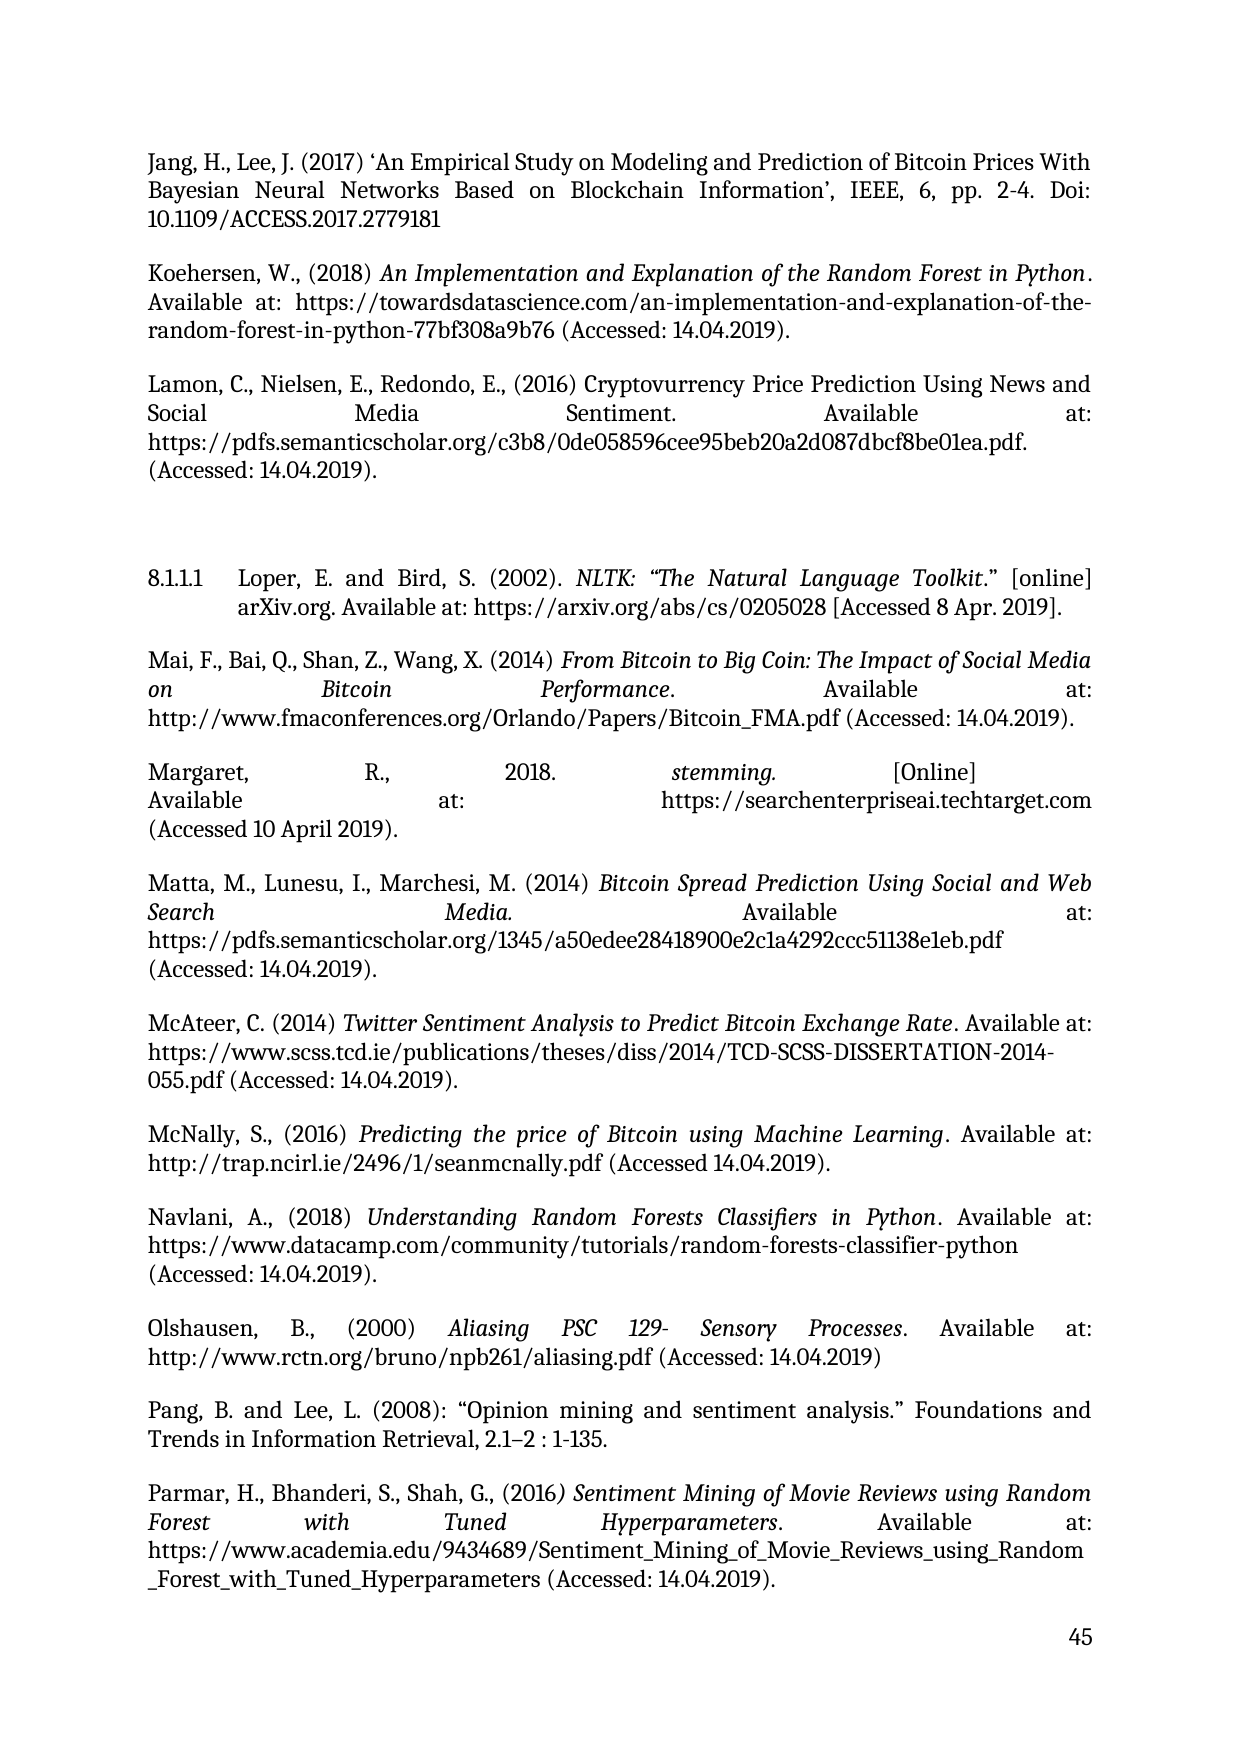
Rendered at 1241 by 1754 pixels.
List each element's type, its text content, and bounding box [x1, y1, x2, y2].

text Margaret, R., 2018. stemming. [Online] Available at: https://searchenterpriseai.techtarget.com (Accessed 10 April 2019). [148, 758, 1093, 844]
text Mai, F., Bai, Q., Shan, Z., Wang, X. (2014) From Bitcoin to Big Coin: The Impact of Social Media on Bitcoin Performance. Available at: http://www.fmaconferences.org/Orlando/Papers/Bitcoin_FMA.pdf (Accessed: 14.04.2019). [148, 646, 1093, 733]
text McAteer, C. (2014) Twitter Sentiment Analysis to Predict Bitcoin Exchange Rate. Available at: https://www.scss.tcd.ie/publications/theses/diss/2014/TCD-SCSS-DISSERTATION-2014-055.pdf (Accessed: 14.04.2019). [148, 1009, 1093, 1095]
subtitle Loper, E. and Bird, S. (2002). NLTK: “The Natural Language Toolkit.” [online] arXiv.org. Available at: https://arxiv.org/abs/cs/0205028 [Accessed 8 Apr. 2019]. [148, 564, 1093, 621]
text Lamon, C., Nielsen, E., Redondo, E., (2016) Cryptovurrency Price Prediction Using News and Social Media Sentiment. Available at: https://pdfs.semanticscholar.org/c3b8/0de058596cee95beb20a2d087dbcf8be01ea.pdf. (Accessed: 14.04.2019). [148, 370, 1093, 485]
text Parmar, H., Bhanderi, S., Shah, G., (2016) Sentiment Mining of Movie Reviews using Random Forest with Tuned Hyperparameters. Available at: https://www.academia.edu/9434689/Sentiment_Mining_of_Movie_Reviews_using_Random_Forest_with_Tuned_Hyperparameters (Accessed: 14.04.2019). [148, 1479, 1093, 1594]
text Navlani, A., (2018) Understanding Random Forests Classifiers in Python. Available at: https://www.datacamp.com/community/tutorials/random-forests-classifier-python (Accessed: 14.04.2019). [148, 1203, 1093, 1289]
text McNally, S., (2016) Predicting the price of Bitcoin using Machine Learning. Available at: http://trap.ncirl.ie/2496/1/seanmcnally.pdf (Accessed 14.04.2019). [148, 1120, 1093, 1178]
text Koehersen, W., (2018) An Implementation and Explanation of the Random Forest in Python. Available at: https://towardsdatascience.com/an-implementation-and-explanation-of-the-random-forest-in-python-77bf308a9b76 (Accessed: 14.04.2019). [148, 259, 1093, 345]
text Pang, B. and Lee, L. (2008): “Opinion mining and sentiment analysis.” Foundations and Trends in Information Retrieval, 2.1–2 : 1-135. [148, 1396, 1093, 1454]
text Jang, H., Lee, J. (2017) ‘An Empirical Study on Modeling and Prediction of Bitcoin Prices With Bayesian Neural Networks Based on Blockchain Information’, IEEE, 6, pp. 2-4. Doi: 10.1109/ACCESS.2017.2779181 [148, 148, 1093, 234]
text Olshausen, B., (2000) Aliasing PSC 129- Sensory Processes. Available at: http://www.rctn.org/bruno/npb261/aliasing.pdf (Accessed: 14.04.2019) [148, 1314, 1093, 1371]
text Matta, M., Lunesu, I., Marchesi, M. (2014) Bitcoin Spread Prediction Using Social and Web Search Media. Available at: https://pdfs.semanticscholar.org/1345/a50edee28418900e2c1a4292ccc51138e1eb.pdf (Accessed: 14.04.2019). [148, 869, 1093, 984]
